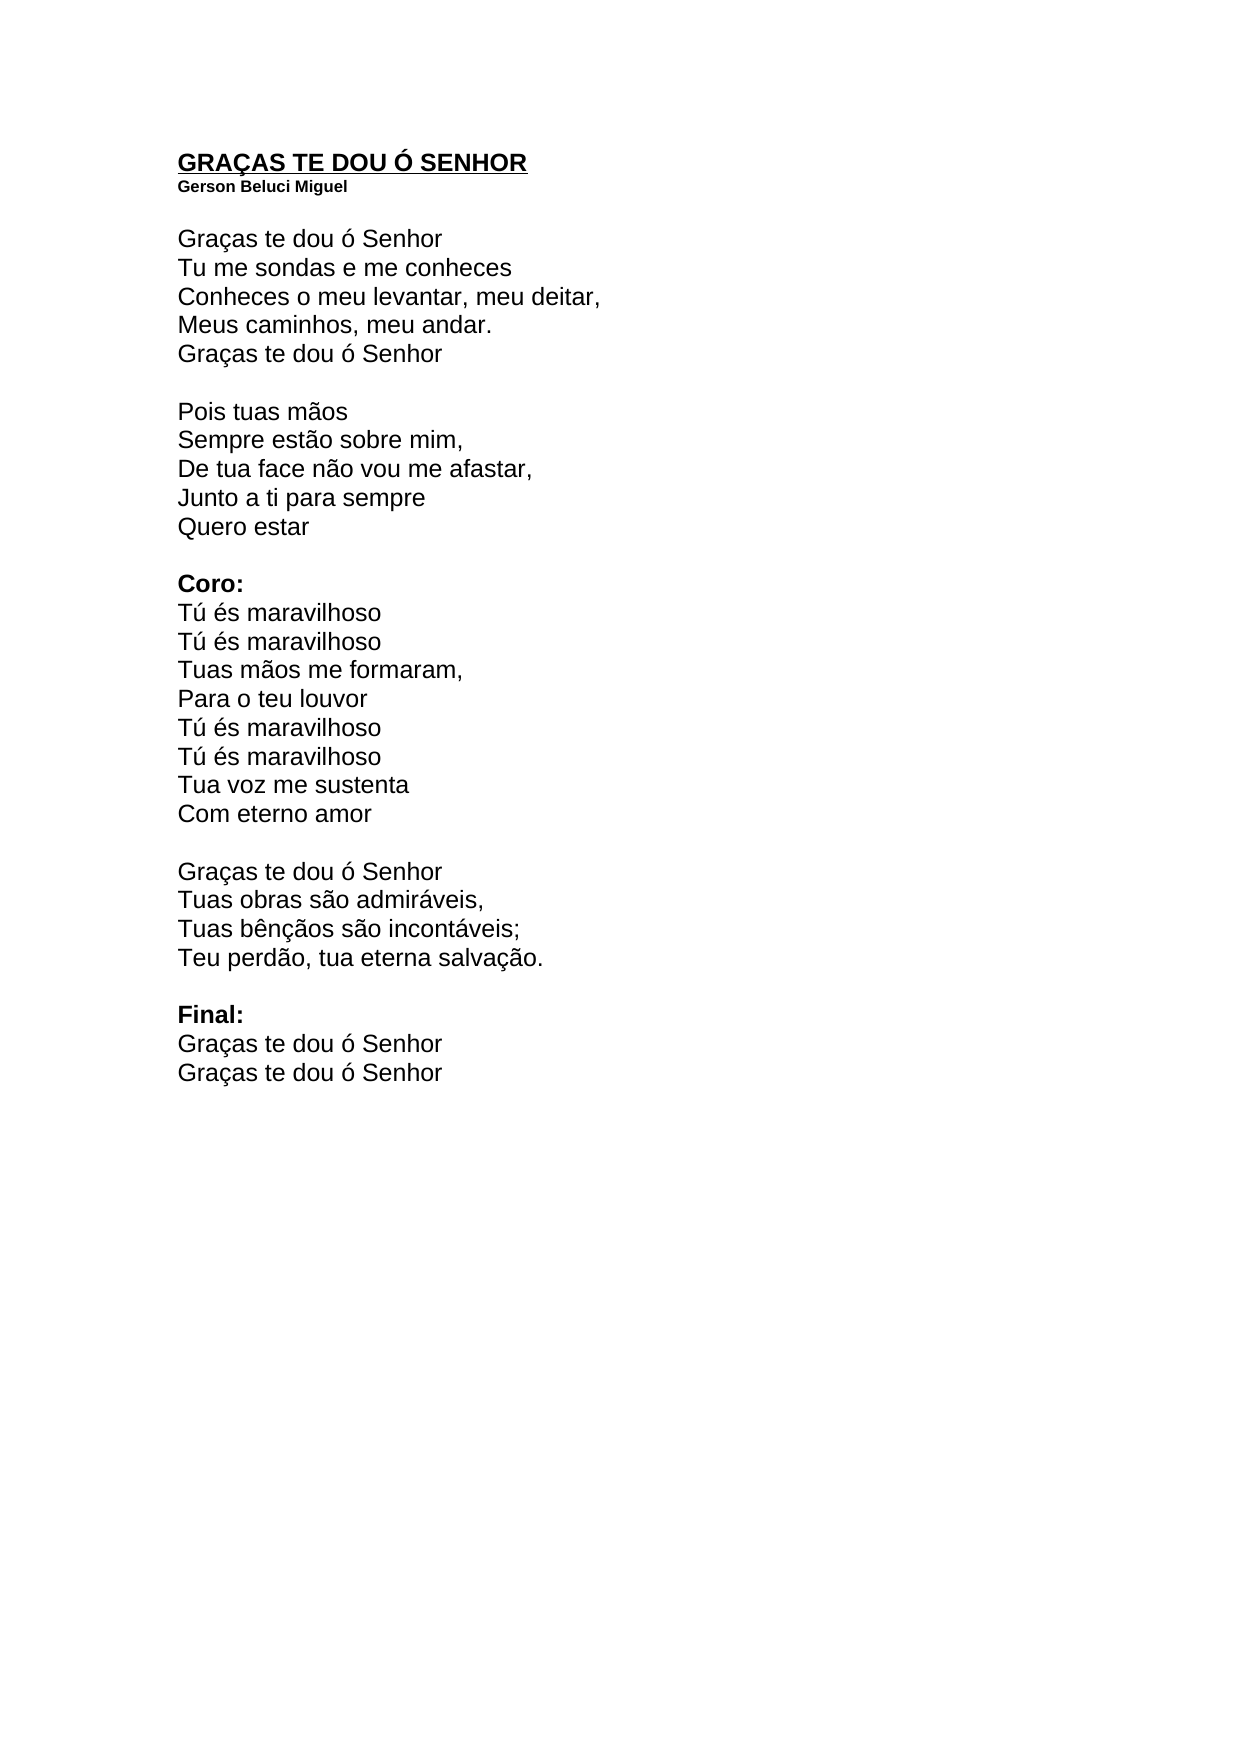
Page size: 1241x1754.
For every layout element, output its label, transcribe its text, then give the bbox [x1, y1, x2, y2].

text Com eterno amor [177, 799, 1063, 828]
text Tu me sondas e me conheces [177, 253, 1063, 282]
text Meus caminhos, meu andar. [177, 311, 1063, 339]
text Junto a ti para sempre [177, 483, 1063, 512]
text GRAÇAS TE DOU Ó SENHOR [177, 148, 1063, 176]
text Conheces o meu levantar, meu deitar, [177, 282, 1063, 311]
text Tú és maravilhoso [177, 713, 1063, 742]
text Sempre estão sobre mim, [177, 426, 1063, 454]
text Graças te dou ó Senhor [177, 224, 1063, 253]
text Coro: [177, 569, 1063, 598]
text Tuas mãos me formaram, [177, 656, 1063, 684]
text Quero estar [177, 512, 1063, 541]
text Para o teu louvor [177, 684, 1063, 713]
text Final: [177, 1001, 1063, 1029]
text Gerson Beluci Miguel [177, 176, 1063, 196]
text Tú és maravilhoso [177, 742, 1063, 771]
text Graças te dou ó Senhor [177, 1029, 1063, 1058]
text Pois tuas mãos [177, 397, 1063, 426]
text Tuas obras são admiráveis, [177, 886, 1063, 914]
text Graças te dou ó Senhor [177, 339, 1063, 368]
text De tua face não vou me afastar, [177, 454, 1063, 483]
text Tú és maravilhoso [177, 627, 1063, 656]
text Tú és maravilhoso [177, 598, 1063, 627]
text Tua voz me sustenta [177, 771, 1063, 799]
text Tuas bênçãos são incontáveis; [177, 914, 1063, 943]
text Graças te dou ó Senhor [177, 1058, 1063, 1087]
text Graças te dou ó Senhor [177, 857, 1063, 886]
text Teu perdão, tua eterna salvação. [177, 943, 1063, 972]
